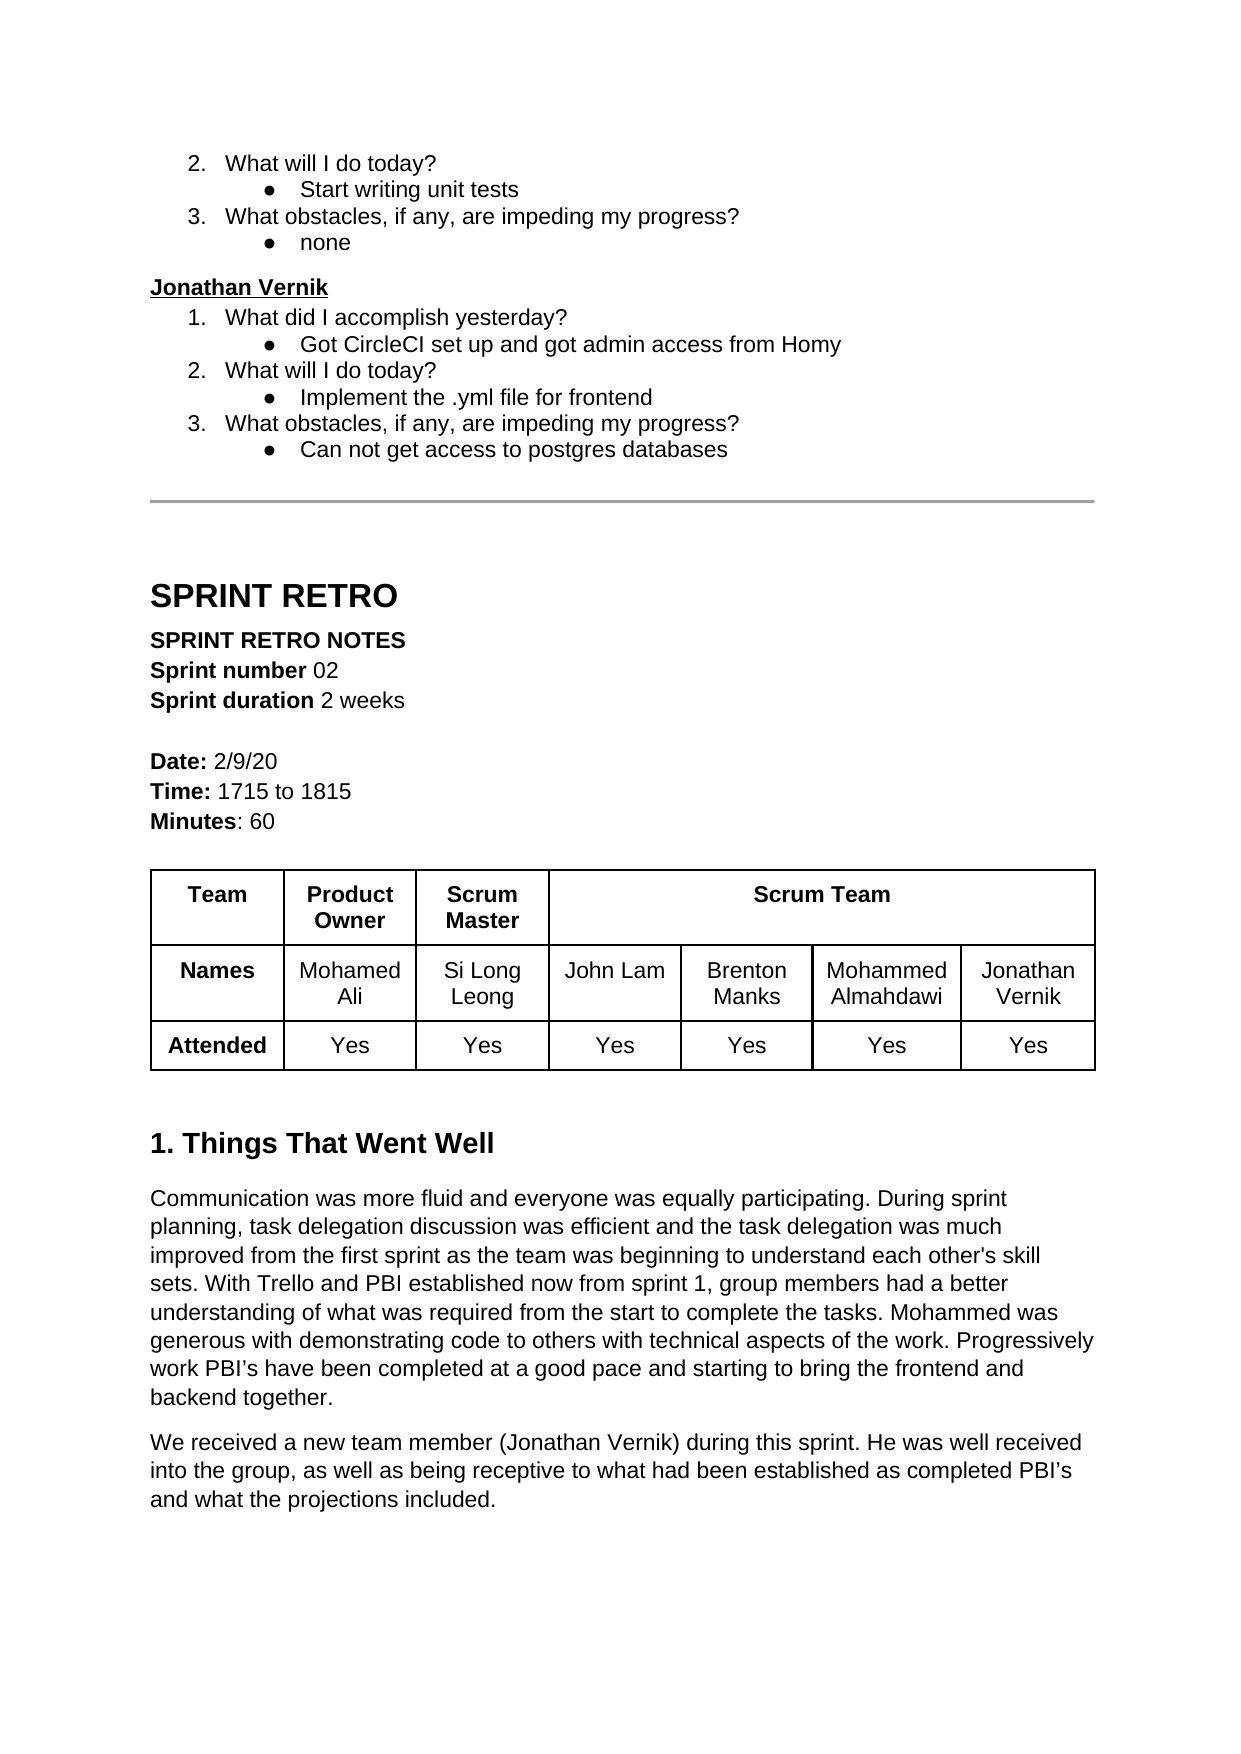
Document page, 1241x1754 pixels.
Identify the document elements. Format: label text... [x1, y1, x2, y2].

text Sprint duration 2 weeks [150, 687, 1094, 714]
text Time: 1715 to 1815 [150, 778, 1094, 804]
text Jonathan Vernik [150, 274, 1094, 301]
list What obstacles, if any, are impeding my progress? [187, 410, 1094, 436]
table_cell Jonathan Vernik [962, 946, 1094, 1020]
table_cell Yes [550, 1022, 680, 1069]
subtitle 1. Things That Went Well [150, 1129, 1094, 1160]
table_cell Attended [152, 1022, 283, 1069]
text Communication was more fluid and everyone was equally participating. During sprint planning, task delegation discussion was efficient and the task delegation was much improved from the first sprint as the team was beginning to understand each other's skill sets. With Trello and PBI established now from sprint 1, group members had a better understanding of what was required from the start to complete the tasks. Mohammed was generous with demonstrating code to others with technical aspects of the work. Progressively work PBI’s have been completed at a good pace and starting to bring the frontend and backend together. [150, 1353, 1094, 1410]
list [187, 203, 1094, 229]
text SPRINT RETRO NOTES [150, 627, 1094, 653]
table_cell Names [152, 946, 283, 1020]
table_cell Yes [962, 1022, 1094, 1069]
list What will I do today? [187, 357, 1094, 383]
list Implement the .yml file for frontend [262, 383, 1094, 410]
table_cell Mohammed Almahdawi [814, 946, 960, 1020]
list Can not get access to postgres databases [262, 436, 1094, 462]
list What did I accomplish yesterday? [187, 304, 1094, 331]
list What will I do today? [187, 150, 1094, 176]
table_cell Brenton Manks [682, 946, 811, 1020]
text Sprint number 02 [150, 657, 1094, 683]
table_cell John Lam [550, 946, 680, 1020]
table_header Product Owner [285, 871, 415, 944]
table_cell Yes [417, 1022, 548, 1069]
subtitle SPRINT RETRO [150, 576, 1094, 614]
table_header Scrum Team [550, 871, 1094, 944]
list Got CircleCI set up and got admin access from Homy [262, 331, 1094, 357]
text Date: 2/9/20 [150, 748, 1094, 774]
table_cell Yes [285, 1022, 415, 1069]
list none [262, 229, 1094, 255]
table_cell Yes [682, 1022, 811, 1069]
table_header Team [152, 871, 283, 944]
list Start writing unit tests [262, 176, 1094, 203]
text We received a new team member (Jonathan Vernik) during this sprint. He was well received into the group, as well as being receptive to what had been established as completed PBI’s and what the projections included. [150, 1429, 1094, 1512]
table_header Scrum Master [417, 871, 548, 944]
text Minutes: 60 [150, 808, 1094, 834]
text Communication was more fluid and everyone was equally participating. During sprint planning, task delegation discussion was efficient and the task delegation was much improved from the first sprint as the team was beginning to understand each other's skill sets. With Trello and PBI established now from sprint 1, group members had a better understanding of what was required from the start to complete the tasks. Mohammed was generous with demonstrating code to others with technical aspects of the work. Progressively work PBI’s have been completed at a good pace and starting to bring the frontend and backend together. [150, 1185, 1094, 1327]
table_cell Yes [814, 1022, 960, 1069]
table_cell Si Long Leong [417, 946, 548, 1020]
table_cell Mohamed Ali [285, 946, 415, 1020]
